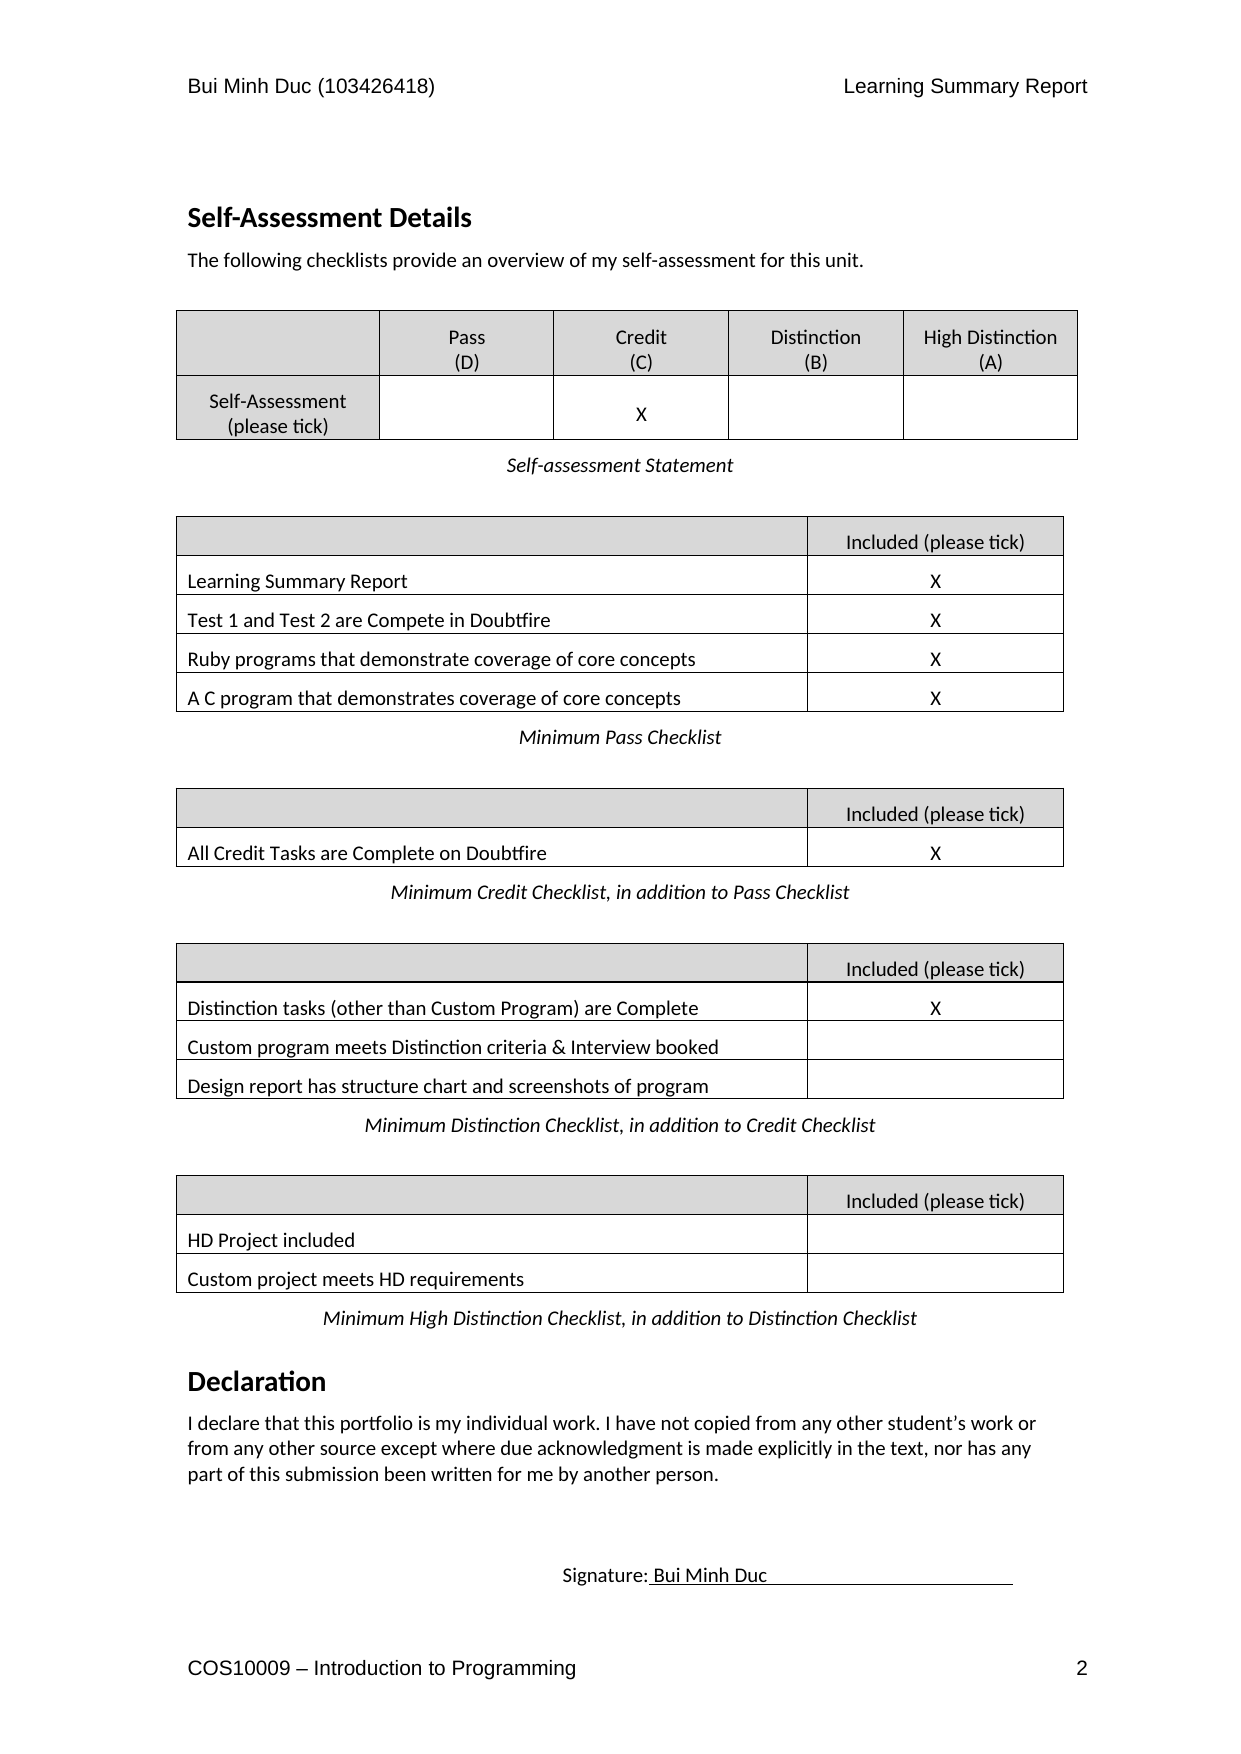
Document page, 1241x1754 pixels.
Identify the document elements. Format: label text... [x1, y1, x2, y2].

table_cell [808, 1021, 1063, 1059]
text Self-assessment Statement [187, 453, 1053, 478]
table_cell All Credit Tasks are Complete on Doubtfire [177, 828, 807, 866]
table_cell X [808, 828, 1063, 866]
text I declare that this portfolio is my individual work. I have not copied from any other student’s work or from any other source except where due acknowledgment is made explicitly in the text, nor has any part of this submission been written for me by another person. [187, 1410, 1053, 1486]
table_cell Distinction tasks (other than Custom Program) are Complete [177, 983, 807, 1020]
table_cell X [808, 634, 1063, 672]
table_cell HD Project included [177, 1215, 807, 1253]
table_header [177, 517, 807, 555]
table_cell Learning Summary Report [177, 556, 807, 594]
table_cell Custom program meets Distinction criteria & Interview booked [177, 1021, 807, 1059]
table_header Included (please tick) [808, 517, 1063, 555]
table_header [177, 789, 807, 827]
table_header Included (please tick) [808, 1176, 1063, 1214]
table_cell [808, 1254, 1063, 1292]
table_header Included (please tick) [808, 789, 1063, 827]
table_cell [380, 376, 553, 439]
table_cell X [808, 673, 1063, 711]
table_cell [808, 1060, 1063, 1098]
table_cell X [808, 556, 1063, 594]
table_cell [729, 376, 903, 439]
text Minimum High Distinction Checklist, in addition to Distinction Checklist [187, 1306, 1053, 1331]
table_header Pass (D) [380, 311, 553, 375]
table_cell [808, 1215, 1063, 1253]
table_header Included (please tick) [808, 944, 1063, 981]
table_cell Ruby programs that demonstrate coverage of core concepts [177, 634, 807, 672]
text Minimum Pass Checklist [187, 724, 1053, 750]
table_header [177, 944, 807, 981]
table_header [177, 311, 379, 375]
table_header Distinction (B) [729, 311, 903, 375]
table_cell Custom project meets HD requirements [177, 1254, 807, 1292]
subtitle Declaration [187, 1368, 1053, 1398]
table_cell A C program that demonstrates coverage of core concepts [177, 673, 807, 711]
table_header High Distinction (A) [904, 311, 1077, 375]
text Signature: Bui Minh Duc [187, 1562, 1053, 1588]
table_header [177, 1176, 807, 1214]
table_cell Test 1 and Test 2 are Compete in Doubtfire [177, 595, 807, 633]
table_cell Self-Assessment (please tick) [177, 376, 379, 439]
table_cell Design report has structure chart and screenshots of program [177, 1060, 807, 1098]
table_header Credit (C) [554, 311, 728, 375]
table_cell [904, 376, 1077, 439]
table_cell X [554, 376, 728, 439]
text Minimum Credit Checklist, in addition to Pass Checklist [187, 879, 1053, 904]
text Minimum Distinction Checklist, in addition to Credit Checklist [187, 1112, 1053, 1137]
table_cell X [808, 595, 1063, 633]
table_cell X [808, 983, 1063, 1020]
